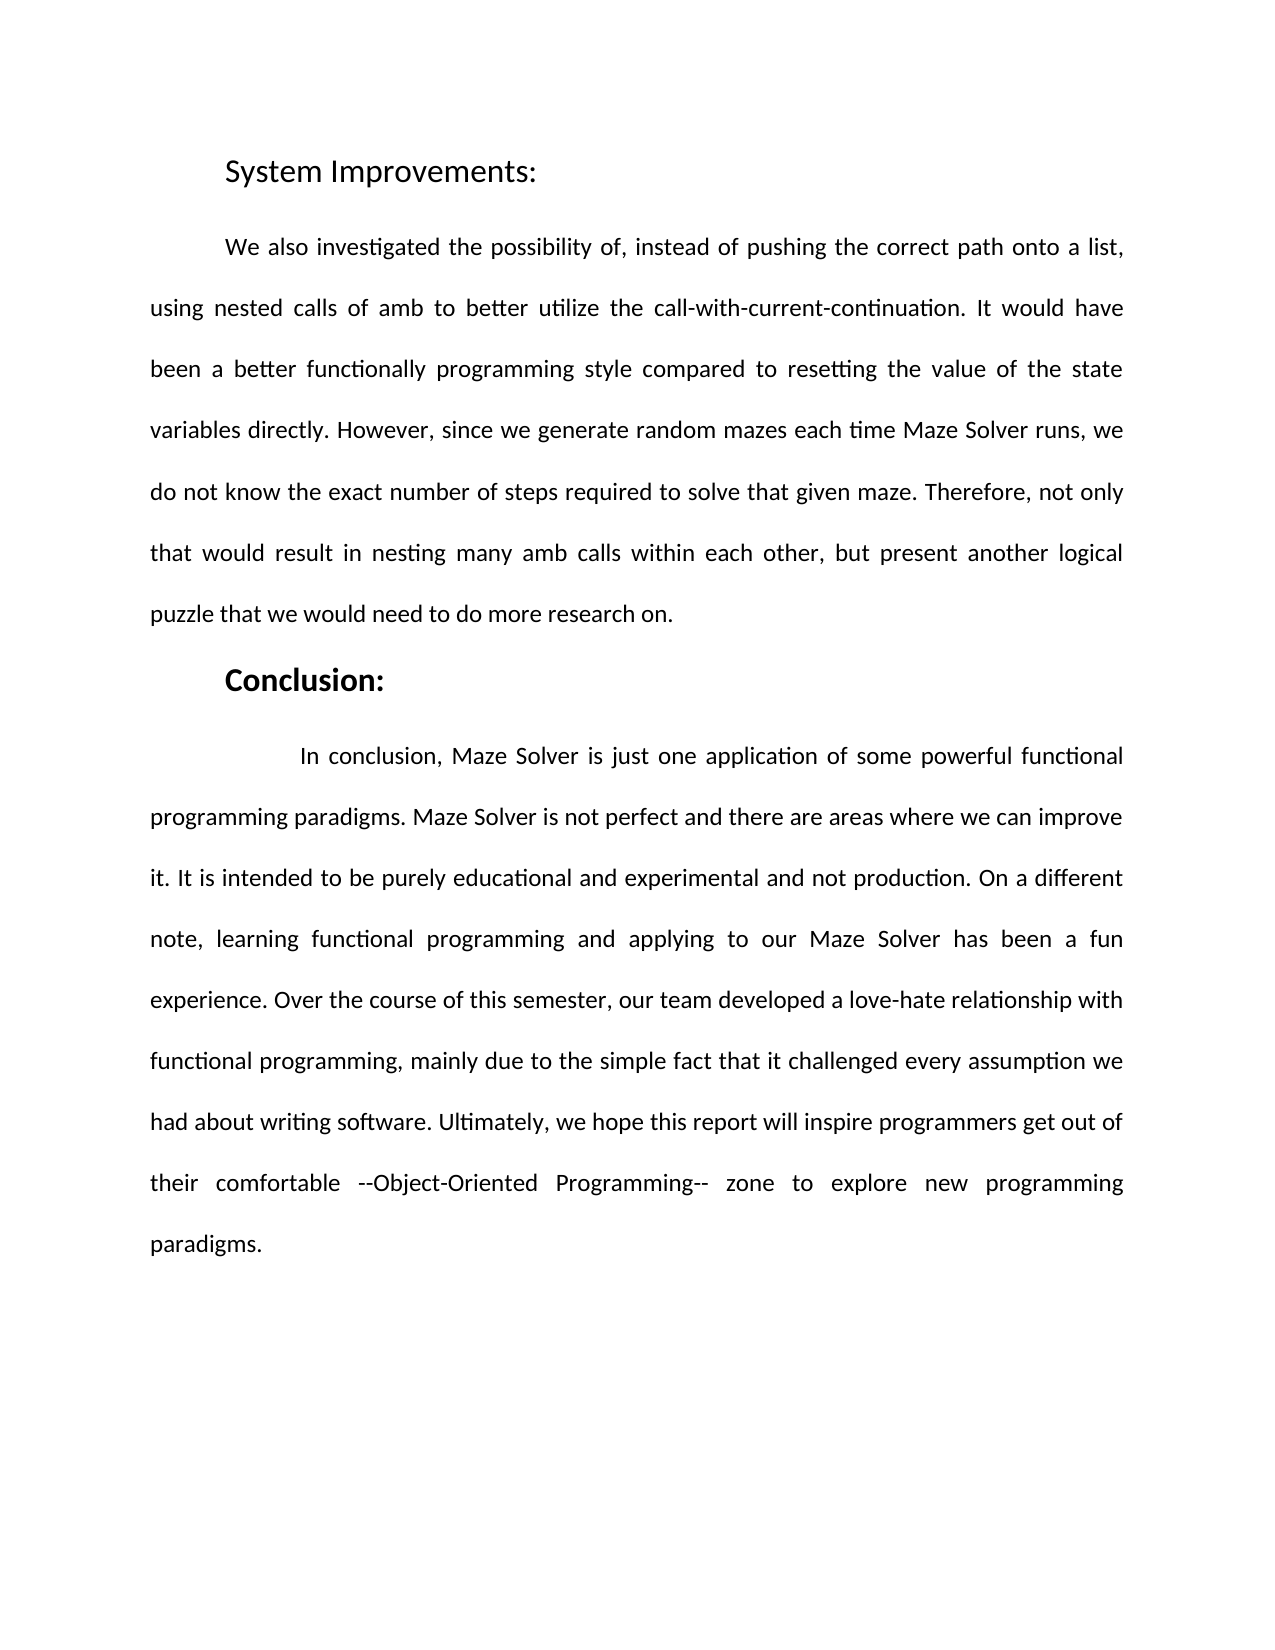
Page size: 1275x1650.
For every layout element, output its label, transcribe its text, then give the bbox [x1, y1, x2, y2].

text In conclusion, Maze Solver is just one application of some powerful functional programming paradigms. Maze Solver is not perfect and there are areas where we can improve it. It is intended to be purely educational and experimental and not production. On a different note, learning functional programming and applying to our Maze Solver has been a fun experience. Over the course of this semester, our team developed a love-hate relationship with functional programming, mainly due to the simple fact that it challenged every assumption we had about writing software. Ultimately, we hope this report will inspire programmers get out of their comfortable --Object-Oriented Programming-- zone to explore new programming paradigms. [150, 740, 1125, 1259]
text System Improvements: [150, 150, 1125, 191]
text Conclusion: [150, 659, 1125, 699]
text We also investigated the possibility of, instead of pushing the correct path onto a list, using nested calls of amb to better utilize the call-with-current-continuation. It would have been a better functionally programming style compared to resetting the value of the state variables directly. However, since we generate random mazes each time Maze Solver runs, we do not know the exact number of steps required to solve that given maze. Therefore, not only that would result in nesting many amb calls within each other, but present another logical puzzle that we would need to do more research on. [150, 231, 1125, 628]
